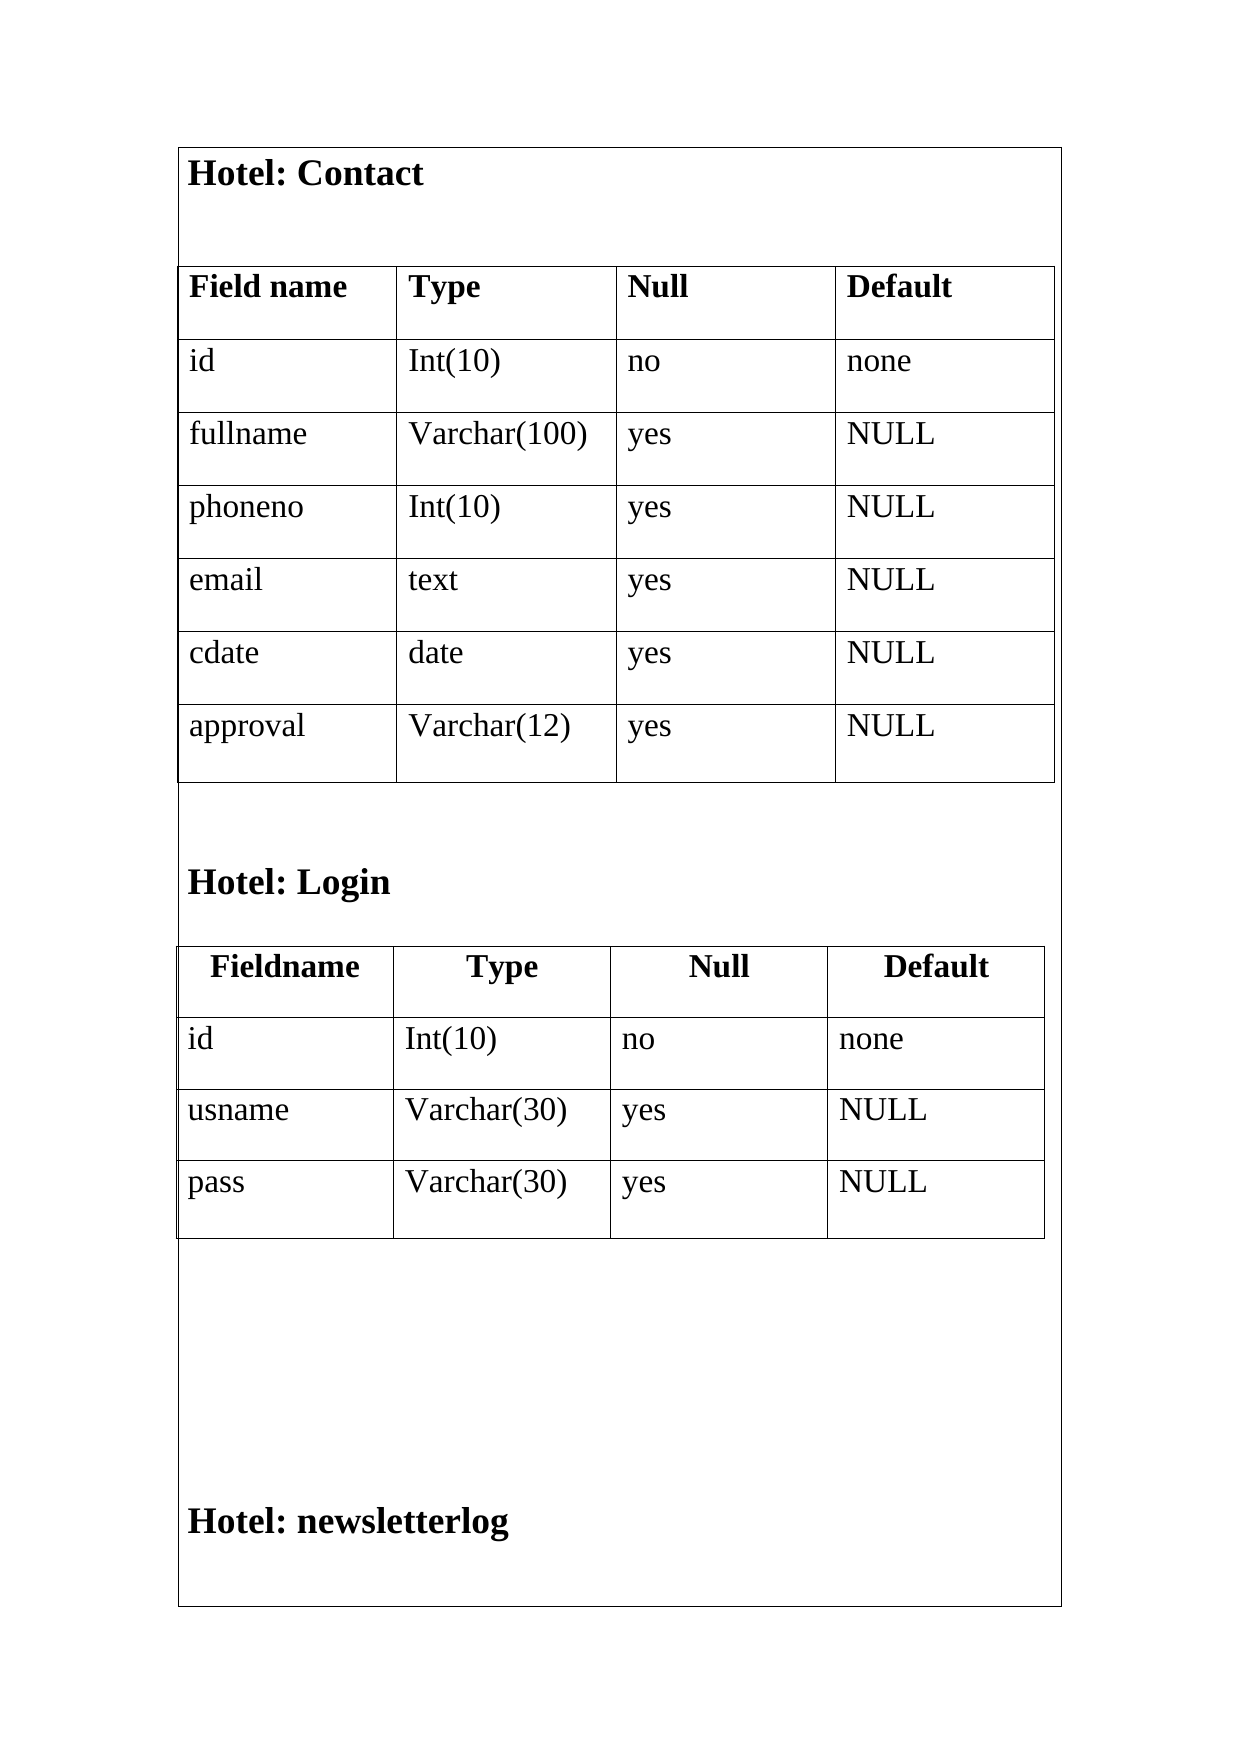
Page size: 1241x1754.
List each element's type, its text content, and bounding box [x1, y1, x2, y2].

table_cell Int(10) [394, 1018, 610, 1088]
table_cell Int(10) [397, 486, 616, 558]
table_cell Varchar(30) [394, 1161, 610, 1238]
table_cell none [836, 340, 1054, 412]
table_cell yes [617, 413, 835, 485]
table_cell NULL [836, 413, 1054, 485]
table_header Field name [178, 267, 396, 339]
table_cell Varchar(12) [397, 705, 616, 782]
table_cell NULL [828, 1161, 1044, 1238]
table_header Null [611, 947, 827, 1017]
table_cell yes [611, 1161, 827, 1238]
table_header Null [617, 267, 835, 339]
table_header Default [836, 267, 1054, 339]
table_cell Varchar(100) [397, 413, 616, 485]
table_cell no [617, 340, 835, 412]
table_header Type [397, 267, 616, 339]
text Hotel: Login [187, 859, 1053, 902]
table_cell Int(10) [397, 340, 616, 412]
table_header Type [394, 947, 610, 1017]
table_cell cdate [178, 632, 396, 704]
table_header Fieldname [179, 947, 393, 1017]
table_cell fullname [178, 413, 396, 485]
table_cell no [611, 1018, 827, 1088]
table_cell email [178, 559, 396, 631]
text Hotel: Contact [187, 150, 1053, 193]
table_cell usname [179, 1090, 393, 1160]
table_cell id [179, 1018, 393, 1088]
table_cell yes [617, 705, 835, 782]
table_cell date [397, 632, 616, 704]
table_header Default [828, 947, 1044, 1017]
text Hotel: newsletterlog [187, 1498, 1053, 1541]
table_cell phoneno [178, 486, 396, 558]
table_cell NULL [836, 705, 1054, 782]
table_cell Varchar(30) [394, 1090, 610, 1160]
table_cell NULL [828, 1090, 1044, 1160]
table_cell text [397, 559, 616, 631]
table_cell pass [179, 1161, 393, 1238]
table_cell approval [178, 705, 396, 782]
table_cell NULL [836, 632, 1054, 704]
table_cell yes [617, 632, 835, 704]
table_cell yes [617, 486, 835, 558]
table_cell NULL [836, 559, 1054, 631]
table_cell none [828, 1018, 1044, 1088]
table_cell id [178, 340, 396, 412]
table_cell NULL [836, 486, 1054, 558]
table_cell yes [611, 1090, 827, 1160]
table_cell yes [617, 559, 835, 631]
